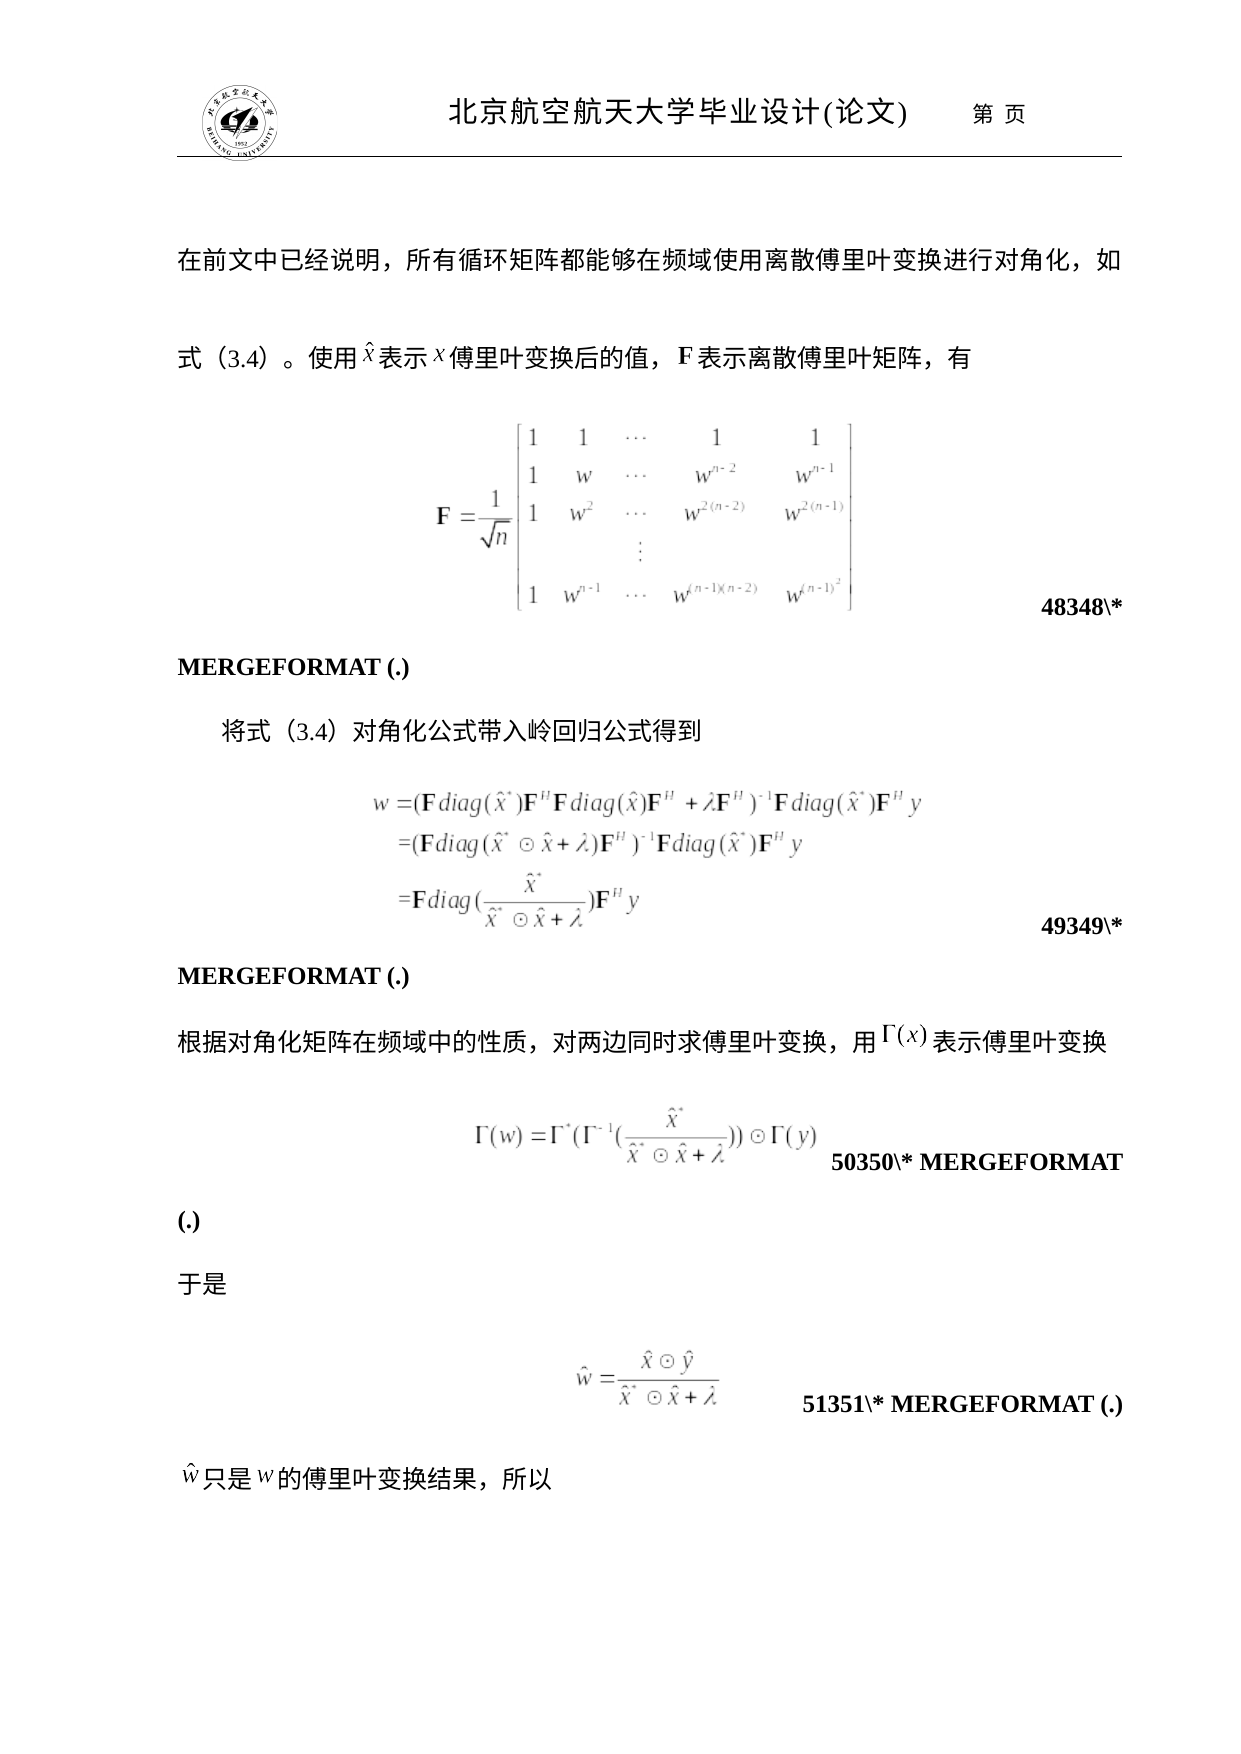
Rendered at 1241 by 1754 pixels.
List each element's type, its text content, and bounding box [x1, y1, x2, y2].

text 将式（3.4）对角化公式带入岭回归公式得到 [177, 697, 1122, 762]
text 只是的傅里叶变换结果，所以 [177, 1445, 1122, 1510]
text 根据对角化矩阵在频域中的性质，对两边同时求傅里叶变换，用表示傅里叶变换 [177, 1006, 1122, 1071]
picture [202, 157, 278, 161]
text 于是 [177, 1250, 1122, 1315]
text 文章中的核心观点在于如何利用循环矩阵的频域对角化特性降低求逆的运算复杂度。在前文中已经说明，所有循环矩阵都能够在频域使用离散傅里叶变换进行对角化，如式（3.4）。使用表示傅里叶变换后的值，表示离散傅里叶矩阵，有 [177, 226, 1122, 388]
picture [202, 85, 278, 156]
